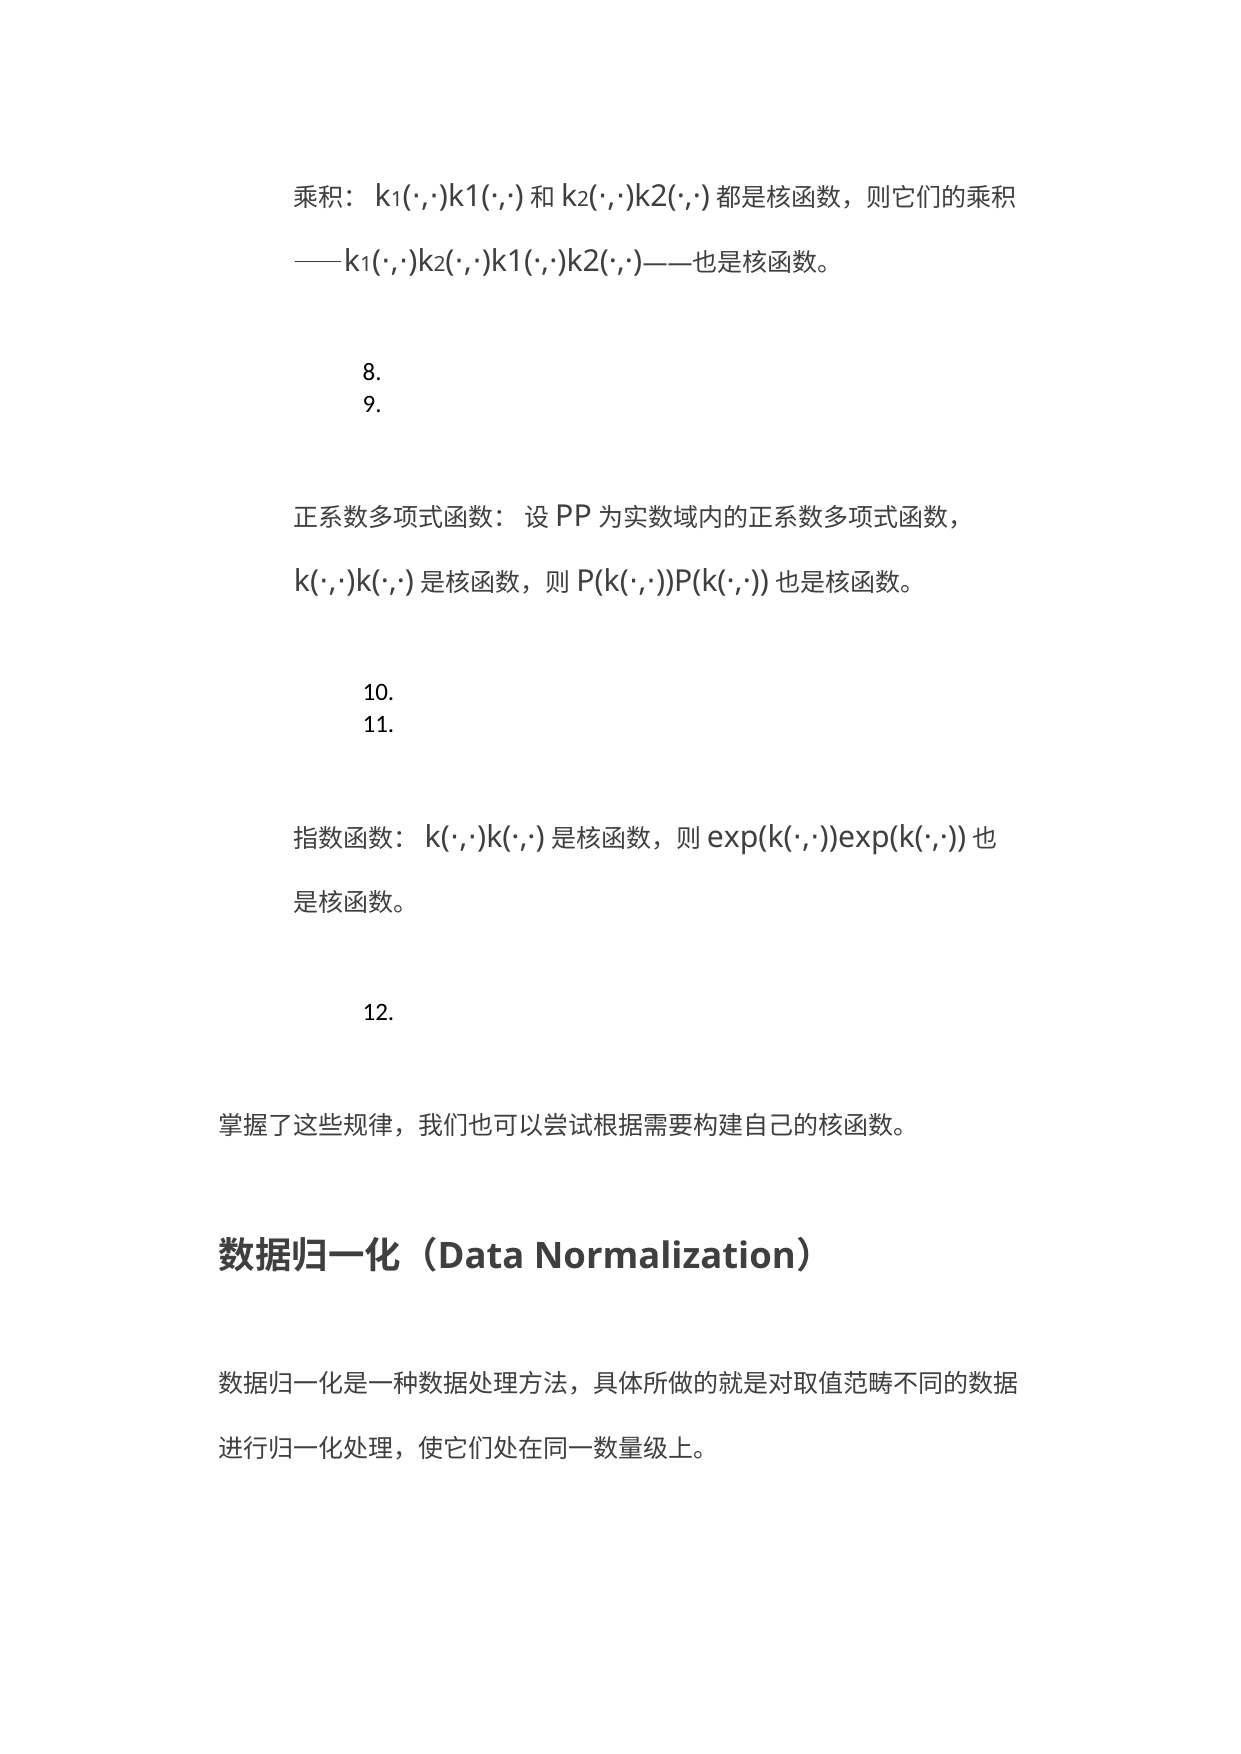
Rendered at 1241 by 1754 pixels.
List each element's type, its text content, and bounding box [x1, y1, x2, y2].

text 掌握了这些规律，我们也可以尝试根据需要构建自己的核函数。 [219, 1091, 1021, 1156]
text 指数函数： k(⋅,⋅)k(·,·) 是核函数，则 exp(k(⋅,⋅))exp⁡(k(·,·)) 也是核函数。 [294, 803, 1021, 933]
subtitle 数据归一化（Data Normalization） [219, 1220, 1021, 1285]
text 乘积： k1(⋅,⋅)k1(·,·) 和 k2(⋅,⋅)k2(·,·) 都是核函数，则它们的乘积——k1(⋅,⋅)k2(⋅,⋅)k1(·,·)k2(·,·)——也是核函数。 [294, 162, 1021, 292]
text 正系数多项式函数： 设 PP 为实数域内的正系数多项式函数，k(⋅,⋅)k(·,·) 是核函数，则 P(k(⋅,⋅))P(k(·,·)) 也是核函数。 [294, 482, 1021, 612]
text 数据归一化是一种数据处理方法，具体所做的就是对取值范畴不同的数据进行归一化处理，使它们处在同一数量级上。 [219, 1349, 1021, 1479]
